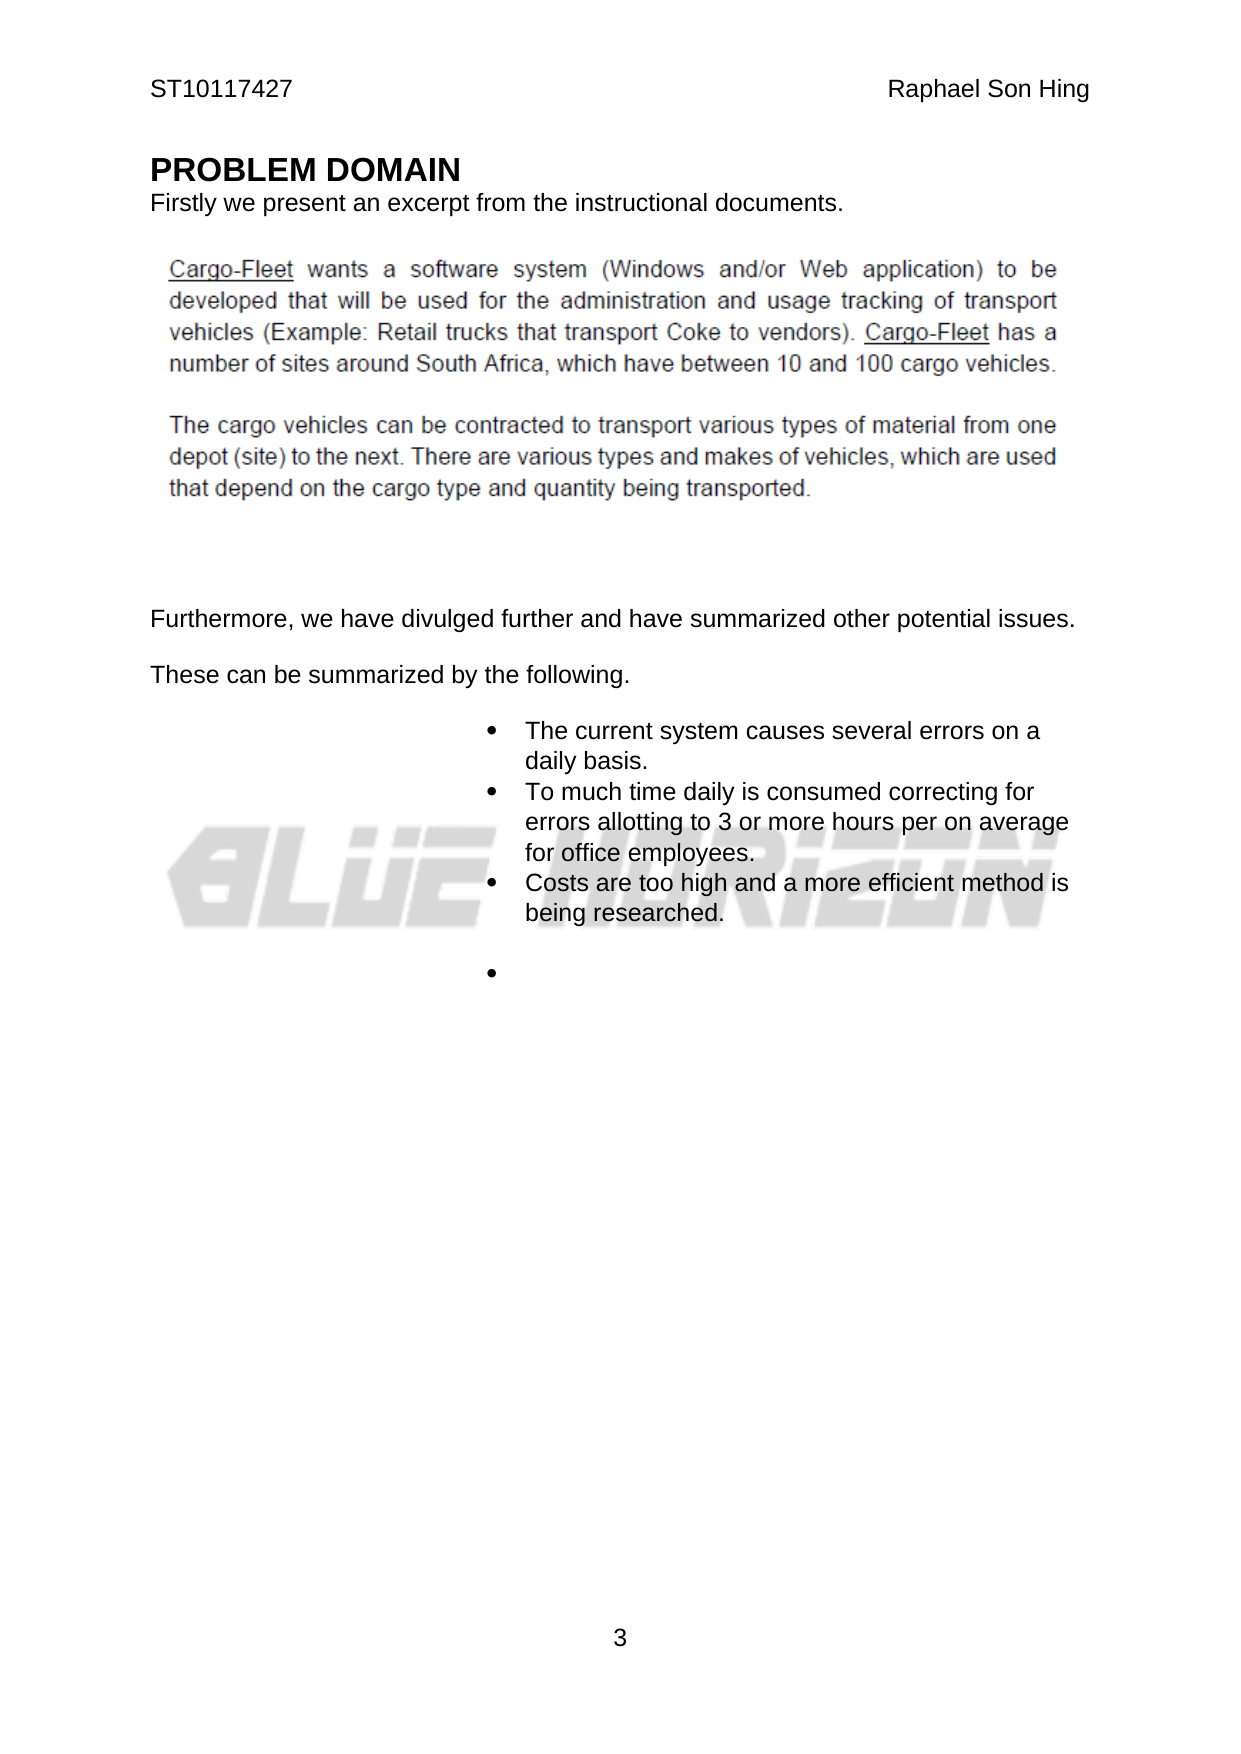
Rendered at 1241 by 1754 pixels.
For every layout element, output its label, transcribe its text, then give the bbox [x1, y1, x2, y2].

subtitle PROBLEM DOMAIN [150, 150, 1090, 188]
text Firstly we present an excerpt from the instructional documents. [150, 188, 1090, 217]
list The current system causes several errors on a daily basis. [487, 716, 1090, 775]
picture [150, 244, 1091, 522]
list Costs are too high and a more efficient method is being researched. [487, 868, 1090, 927]
list To much time daily is consumed correcting for errors allotting to 3 or more hours per on average for office employees. [487, 777, 1090, 866]
text Furthermore, we have divulged further and have summarized other potential issues. [150, 604, 1090, 633]
text These can be summarized by the following. [150, 660, 1090, 689]
